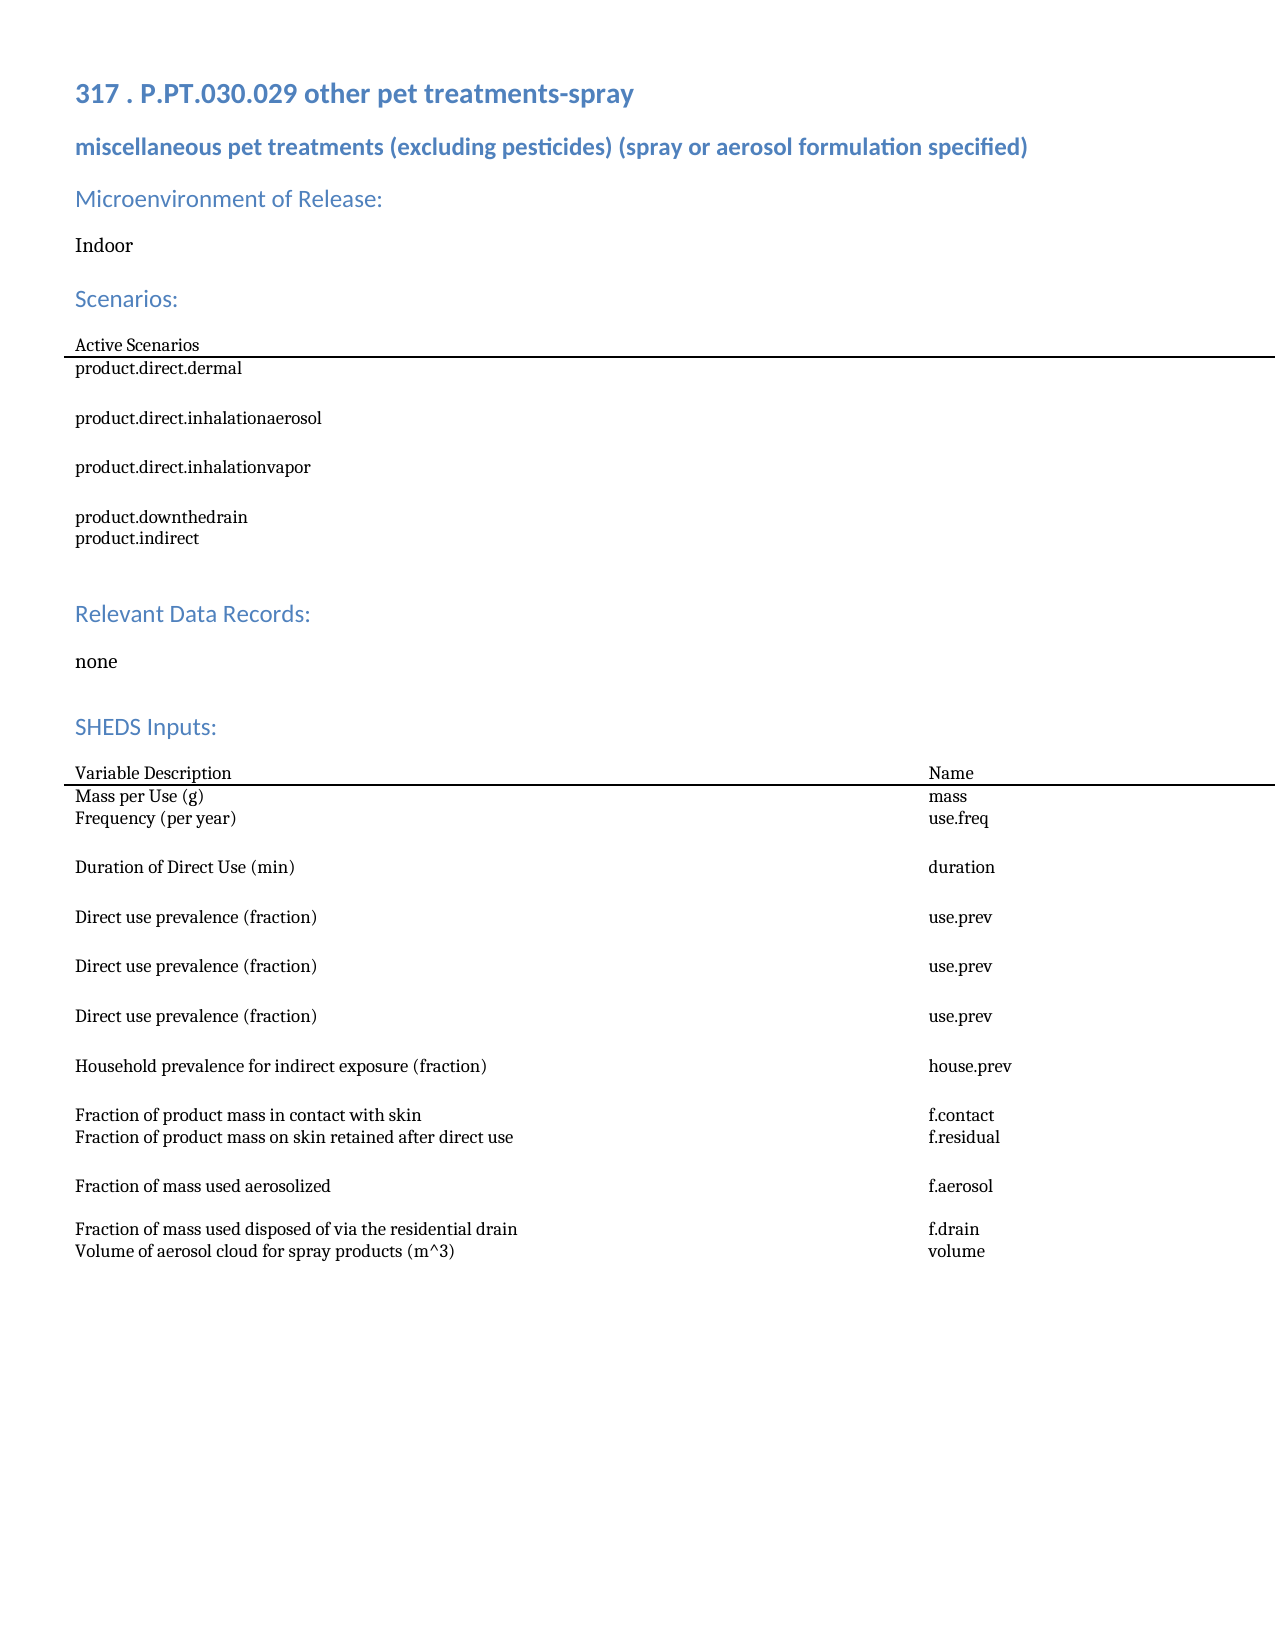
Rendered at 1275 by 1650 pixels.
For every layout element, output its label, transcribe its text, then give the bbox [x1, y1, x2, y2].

subtitle Relevant Data Records: [75, 598, 1200, 629]
subtitle Scenarios: [75, 283, 1200, 314]
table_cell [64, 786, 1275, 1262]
text Indoor [75, 234, 1200, 258]
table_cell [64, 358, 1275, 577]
subtitle Microenvironment of Release: [75, 183, 1200, 213]
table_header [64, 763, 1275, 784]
subtitle 317 . P.PT.030.029 other pet treatments-spray [75, 75, 1200, 111]
subtitle SHEDS Inputs: [75, 711, 1200, 742]
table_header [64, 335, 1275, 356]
subtitle miscellaneous pet treatments (excluding pesticides) (spray or aerosol formulation specified) [75, 131, 1200, 162]
text none [75, 650, 1200, 674]
